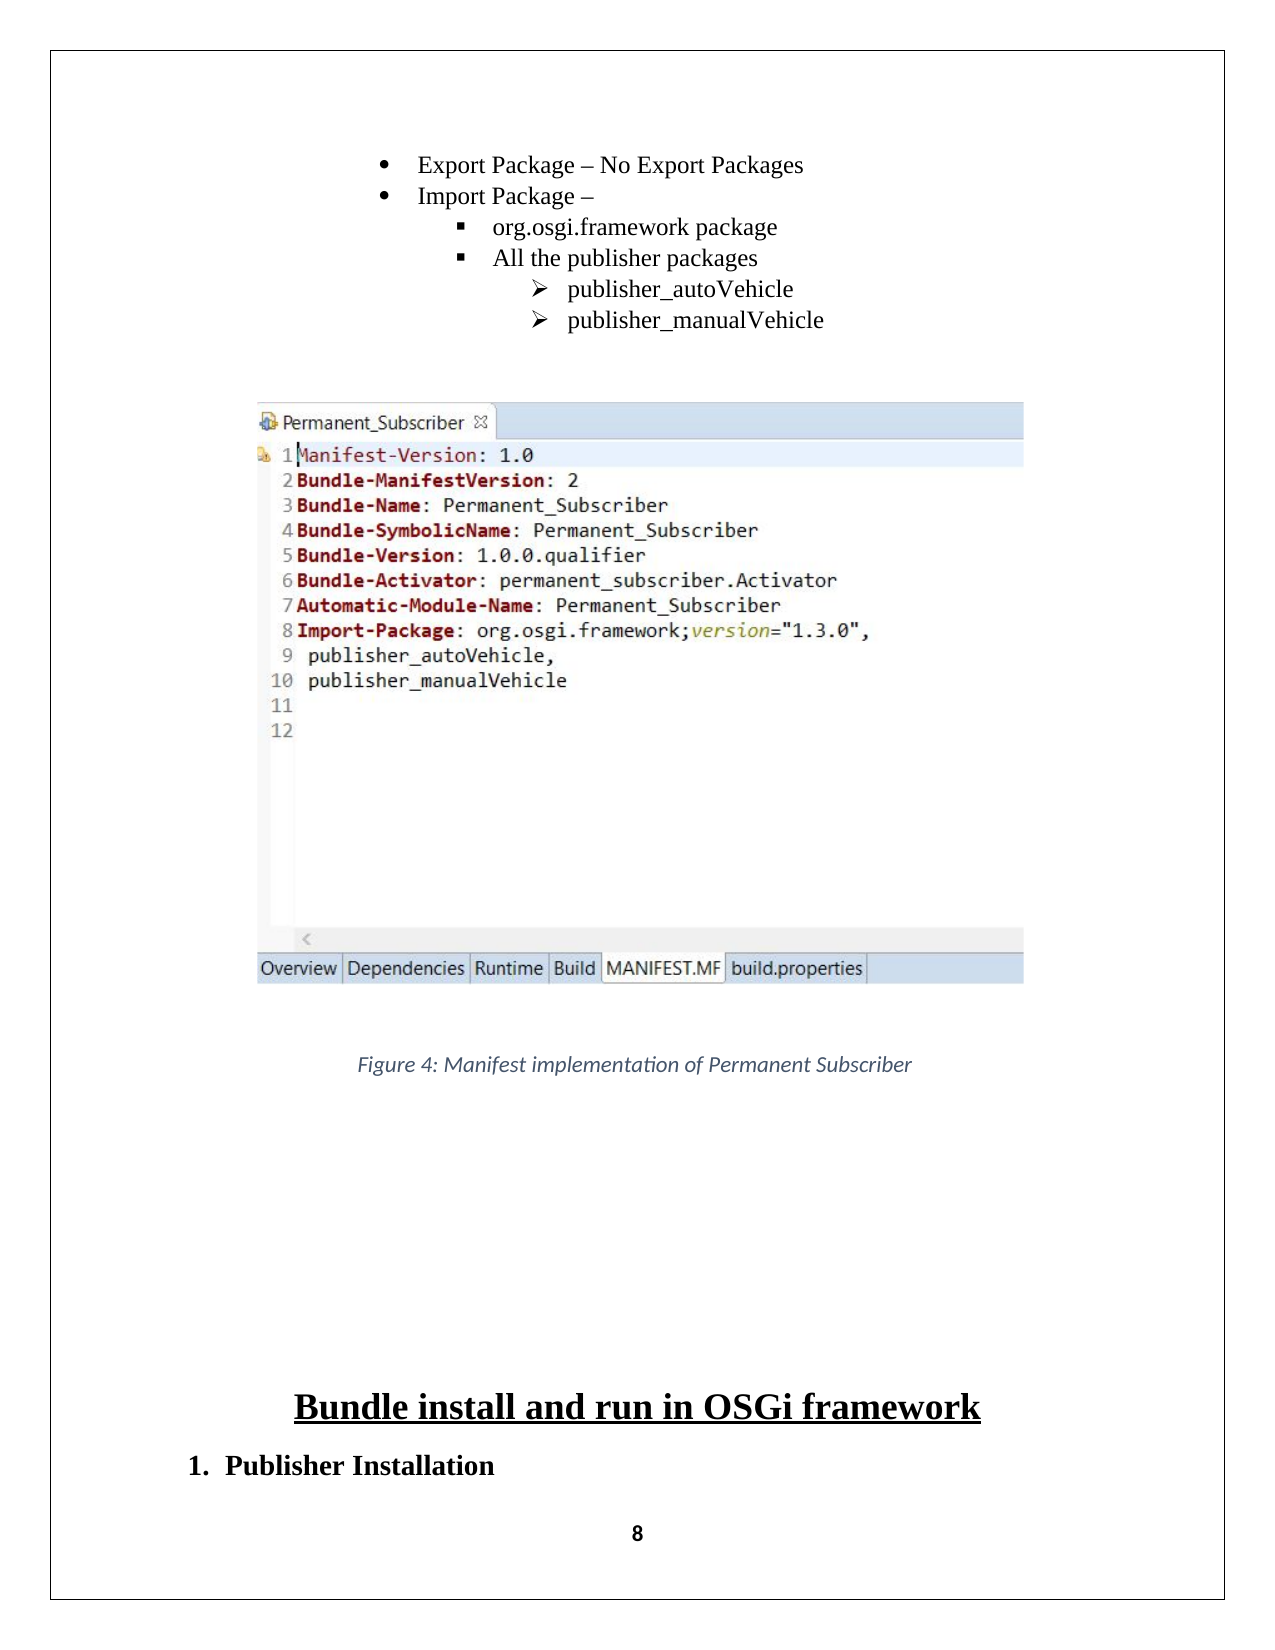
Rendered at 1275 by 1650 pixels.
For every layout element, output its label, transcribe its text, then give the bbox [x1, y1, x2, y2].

text Bundle install and run in OSGi framework [150, 1384, 1125, 1427]
list Publisher Installation [187, 1448, 1125, 1481]
picture [257, 402, 1024, 985]
list org.osgi.framework package [455, 212, 1125, 241]
list Import Package – [380, 181, 1125, 210]
list publisher_manualVehicle [530, 305, 1125, 334]
list publisher_autoVehicle [530, 274, 1125, 303]
list All the publisher packages [455, 243, 1125, 272]
list Export Package – No Export Packages [380, 150, 1125, 179]
